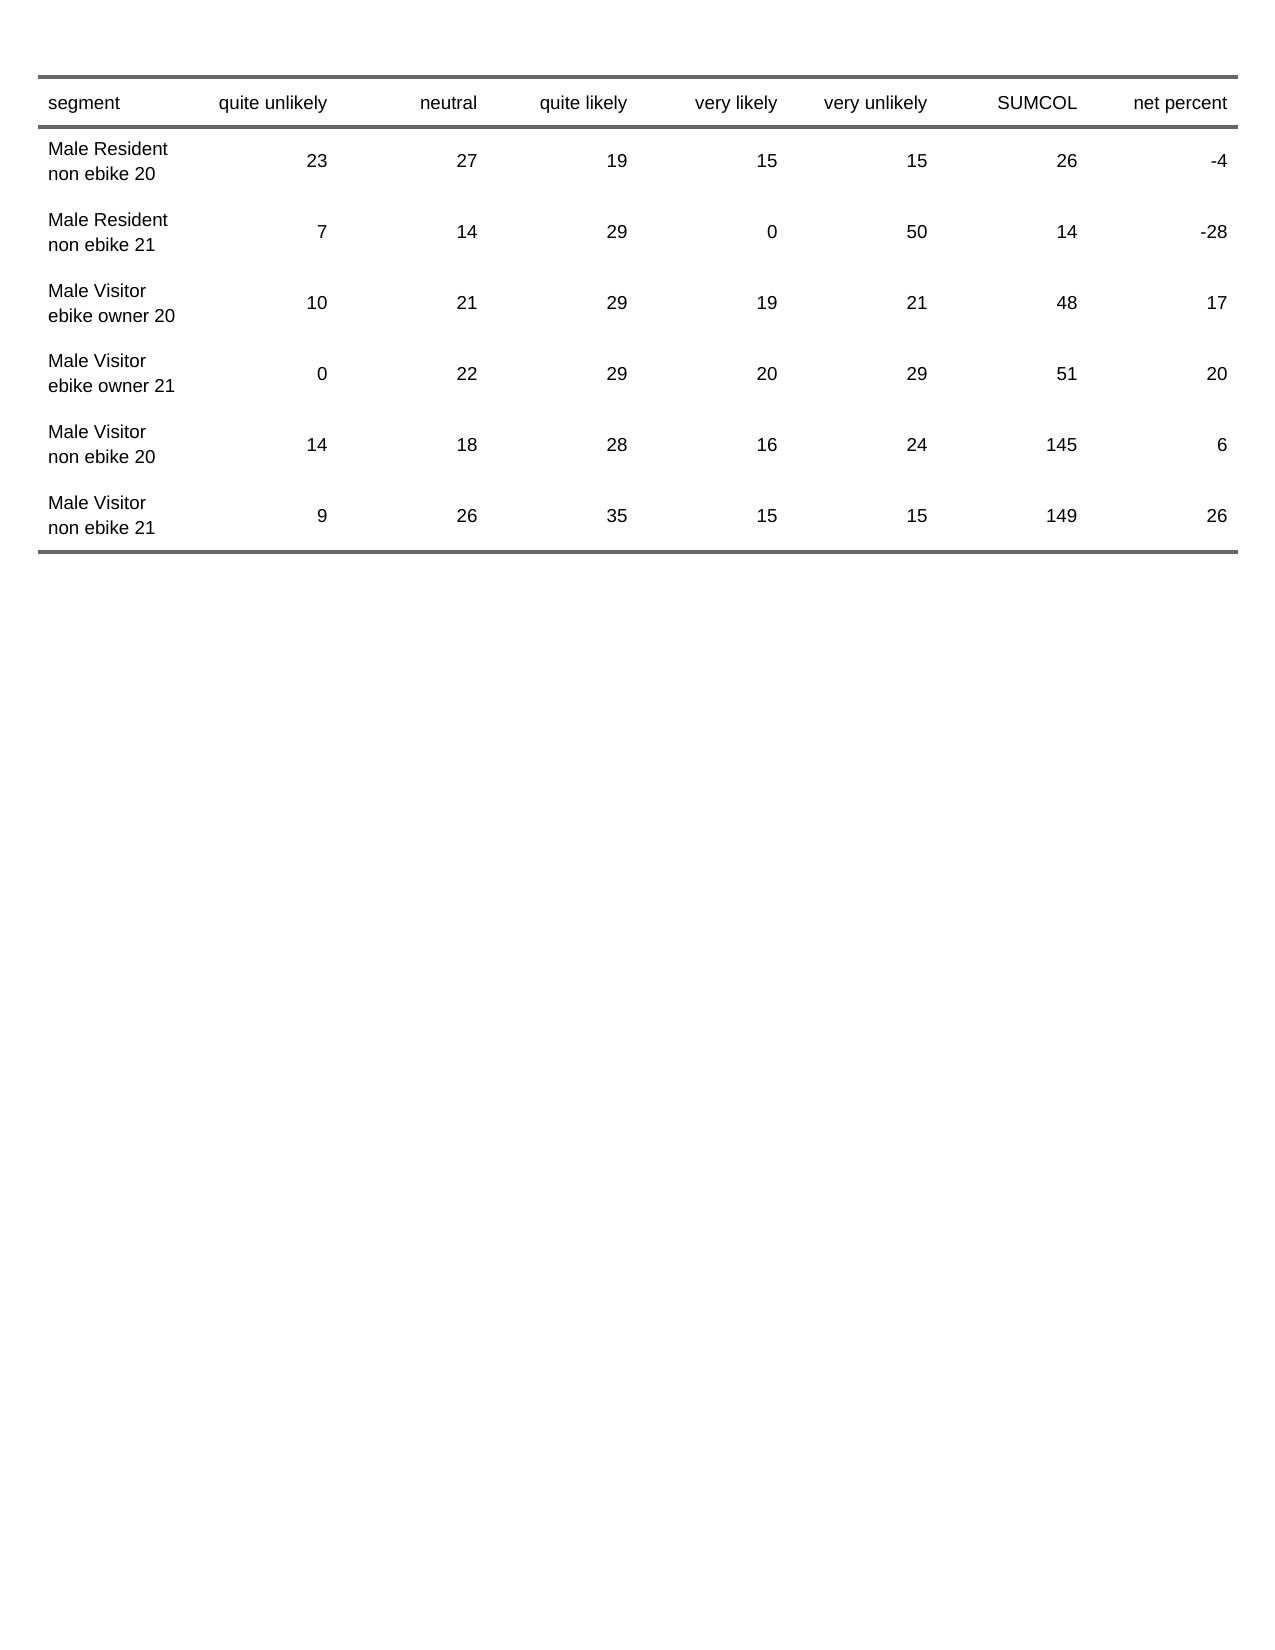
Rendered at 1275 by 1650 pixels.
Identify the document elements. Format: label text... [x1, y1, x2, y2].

table_cell 48 [938, 267, 1087, 337]
table_header SUMCOL [938, 79, 1087, 125]
table_cell 28 [488, 408, 637, 479]
table_header neutral [338, 79, 487, 125]
table_cell 24 [788, 408, 937, 479]
table_cell 9 [188, 479, 337, 550]
table_header quite likely [488, 79, 637, 125]
table_cell 18 [338, 408, 487, 479]
table_cell 22 [338, 338, 487, 408]
table_header net percent [1088, 79, 1237, 125]
table_cell 20 [638, 338, 787, 408]
table_cell 26 [1088, 479, 1237, 550]
table_cell 15 [788, 129, 937, 196]
table_header quite unlikely [188, 79, 337, 125]
table_cell 27 [338, 129, 487, 196]
table_cell 26 [938, 129, 1087, 196]
table_cell 10 [188, 267, 337, 337]
table_cell 15 [638, 479, 787, 550]
table_cell 29 [488, 267, 637, 337]
table_cell 14 [938, 196, 1087, 267]
table_header segment [38, 79, 187, 125]
table_cell 29 [788, 338, 937, 408]
table_cell Male Visitor non ebike 21 [38, 479, 187, 550]
table_cell 26 [338, 479, 487, 550]
table_cell 20 [1088, 338, 1237, 408]
table_cell Male Resident non ebike 20 [38, 129, 187, 196]
table_cell 14 [188, 408, 337, 479]
table_cell 15 [638, 129, 787, 196]
table_header very unlikely [788, 79, 937, 125]
table_cell 17 [1088, 267, 1237, 337]
table_cell 29 [488, 338, 637, 408]
table_cell -4 [1088, 129, 1237, 196]
table_cell 14 [338, 196, 487, 267]
table_cell Male Visitor ebike owner 20 [38, 267, 187, 337]
table_cell Male Resident non ebike 21 [38, 196, 187, 267]
table_cell 149 [938, 479, 1087, 550]
table_cell 23 [188, 129, 337, 196]
table_cell 50 [788, 196, 937, 267]
table_cell 16 [638, 408, 787, 479]
table_cell Male Visitor ebike owner 21 [38, 338, 187, 408]
table_cell 7 [188, 196, 337, 267]
table_cell 29 [488, 196, 637, 267]
table_cell 6 [1088, 408, 1237, 479]
table_cell 19 [638, 267, 787, 337]
table_cell 15 [788, 479, 937, 550]
table_cell 19 [488, 129, 637, 196]
table_cell 145 [938, 408, 1087, 479]
table_cell 21 [338, 267, 487, 337]
table_cell 0 [188, 338, 337, 408]
table_cell 21 [788, 267, 937, 337]
table_cell 35 [488, 479, 637, 550]
table_cell Male Visitor non ebike 20 [38, 408, 187, 479]
table_cell -28 [1088, 196, 1237, 267]
table_cell 51 [938, 338, 1087, 408]
table_cell 0 [638, 196, 787, 267]
table_header very likely [638, 79, 787, 125]
